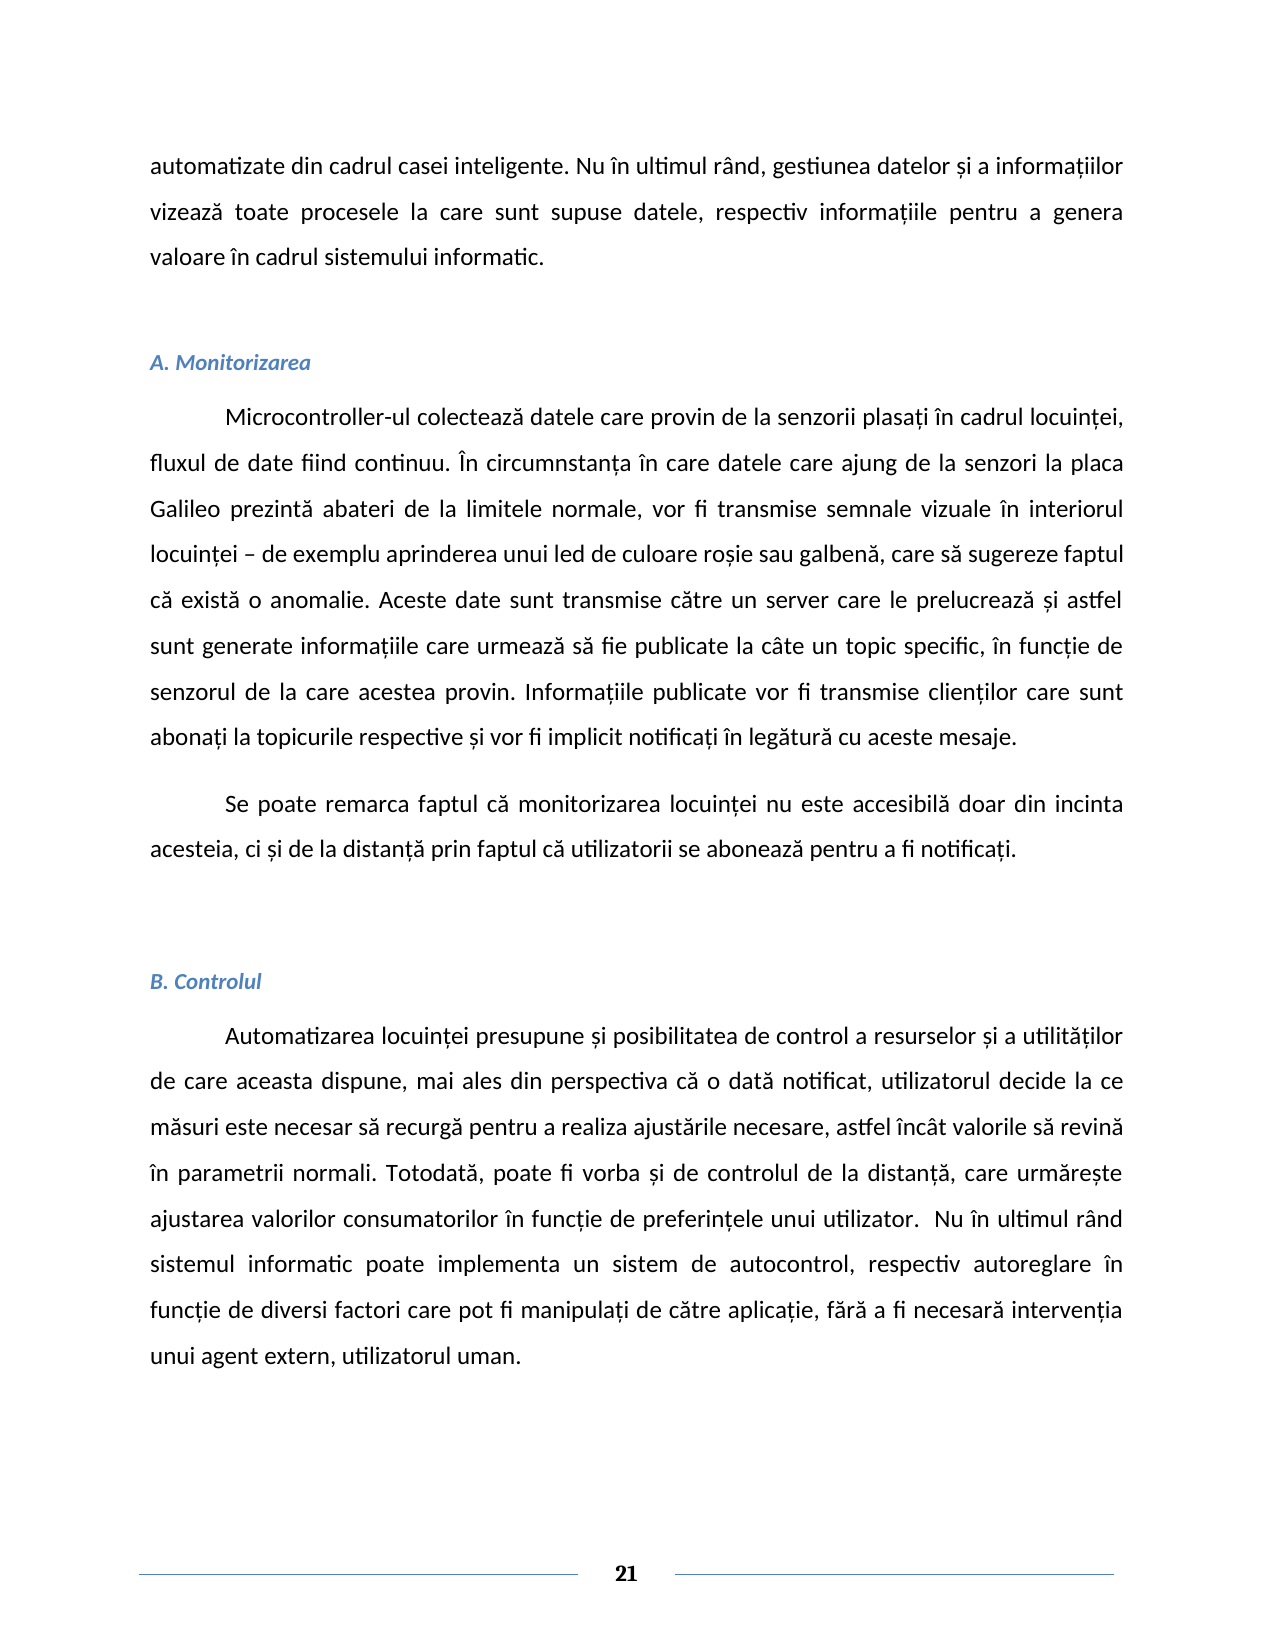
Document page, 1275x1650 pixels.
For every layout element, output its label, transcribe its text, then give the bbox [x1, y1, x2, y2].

text Microcontroller-ul colectează datele care provin de la senzorii plasați în cadrul locuinței, fluxul de date fiind continuu. În circumnstanța în care datele care ajung de la senzori la placa Galileo prezintă abateri de la limitele normale, vor fi transmise semnale vizuale în interiorul locuinței – de exemplu aprinderea unui led de culoare roșie sau galbenă, care să sugereze faptul că există o anomalie. Aceste date sunt transmise către un server care le prelucrează și astfel sunt generate informațiile care urmează să fie publicate la câte un topic specific, în funcție de senzorul de la care acestea provin. Informațiile publicate vor fi transmise clienților care sunt abonați la topicurile respective și vor fi implicit notificați în legătură cu aceste mesaje. [150, 401, 1125, 752]
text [150, 150, 1125, 272]
text Se poate remarca faptul că monitorizarea locuinței nu este accesibilă doar din incinta acesteia, ci și de la distanță prin faptul că utilizatorii se abonează pentru a fi notificați. [150, 788, 1125, 864]
text A. Monitorizarea [150, 348, 1125, 376]
text B. Controlul [150, 967, 1125, 995]
text Automatizarea locuinței presupune și posibilitatea de control a resurselor și a utilităților de care aceasta dispune, mai ales din perspectiva că o dată notificat, utilizatorul decide la ce măsuri este necesar să recurgă pentru a realiza ajustările necesare, astfel încât valorile să revină în parametrii normali. Totodată, poate fi vorba și de controlul de la distanță, care urmărește ajustarea valorilor consumatorilor în funcție de preferințele unui utilizator. Nu în ultimul rând sistemul informatic poate implementa un sistem de autocontrol, respectiv autoreglare în funcție de diversi factori care pot fi manipulați de către aplicație, fără a fi necesară intervenția unui agent extern, utilizatorul uman. [150, 1020, 1125, 1370]
